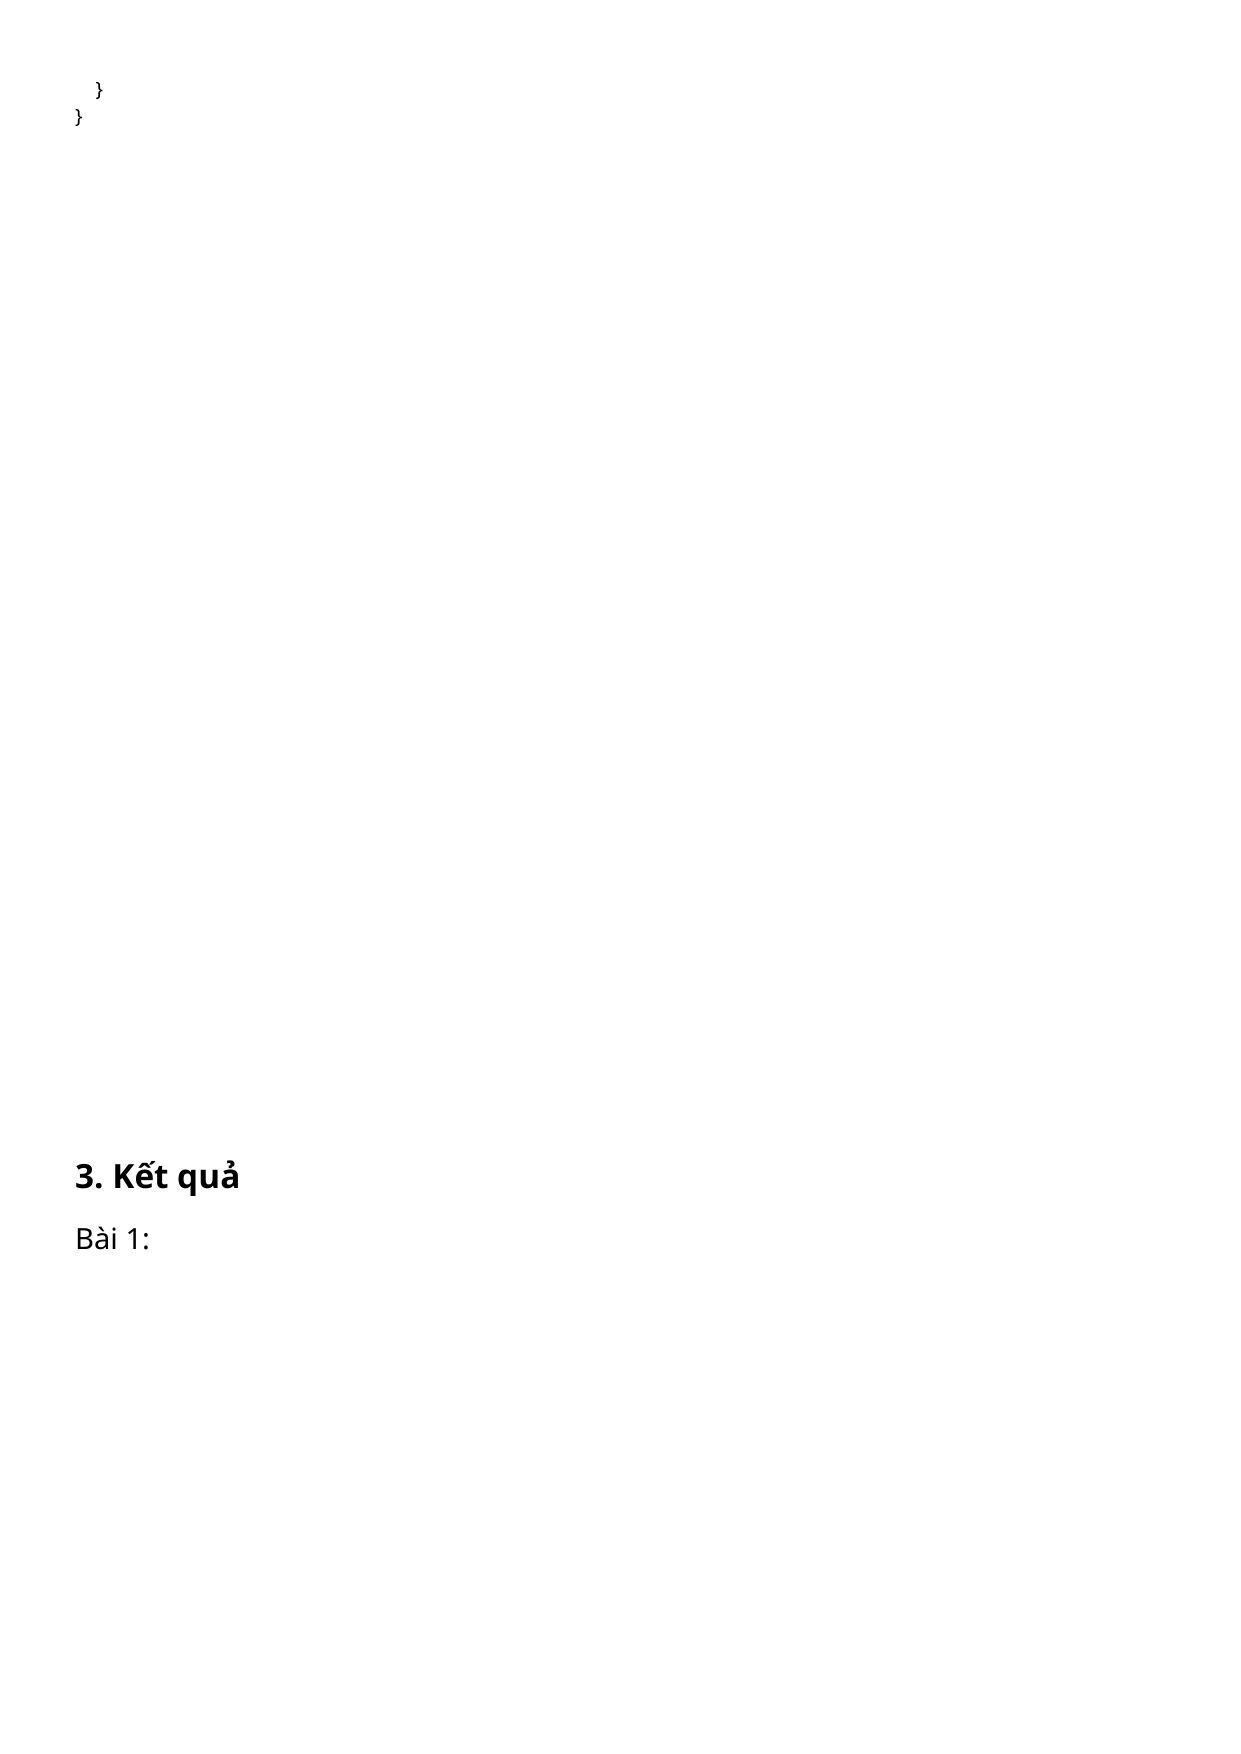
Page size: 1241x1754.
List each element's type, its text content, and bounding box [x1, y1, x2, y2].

text } [75, 102, 1165, 129]
text } [75, 75, 1165, 102]
text 3. Kết quả [75, 1153, 1165, 1198]
text Bài 1: [75, 1218, 1165, 1258]
